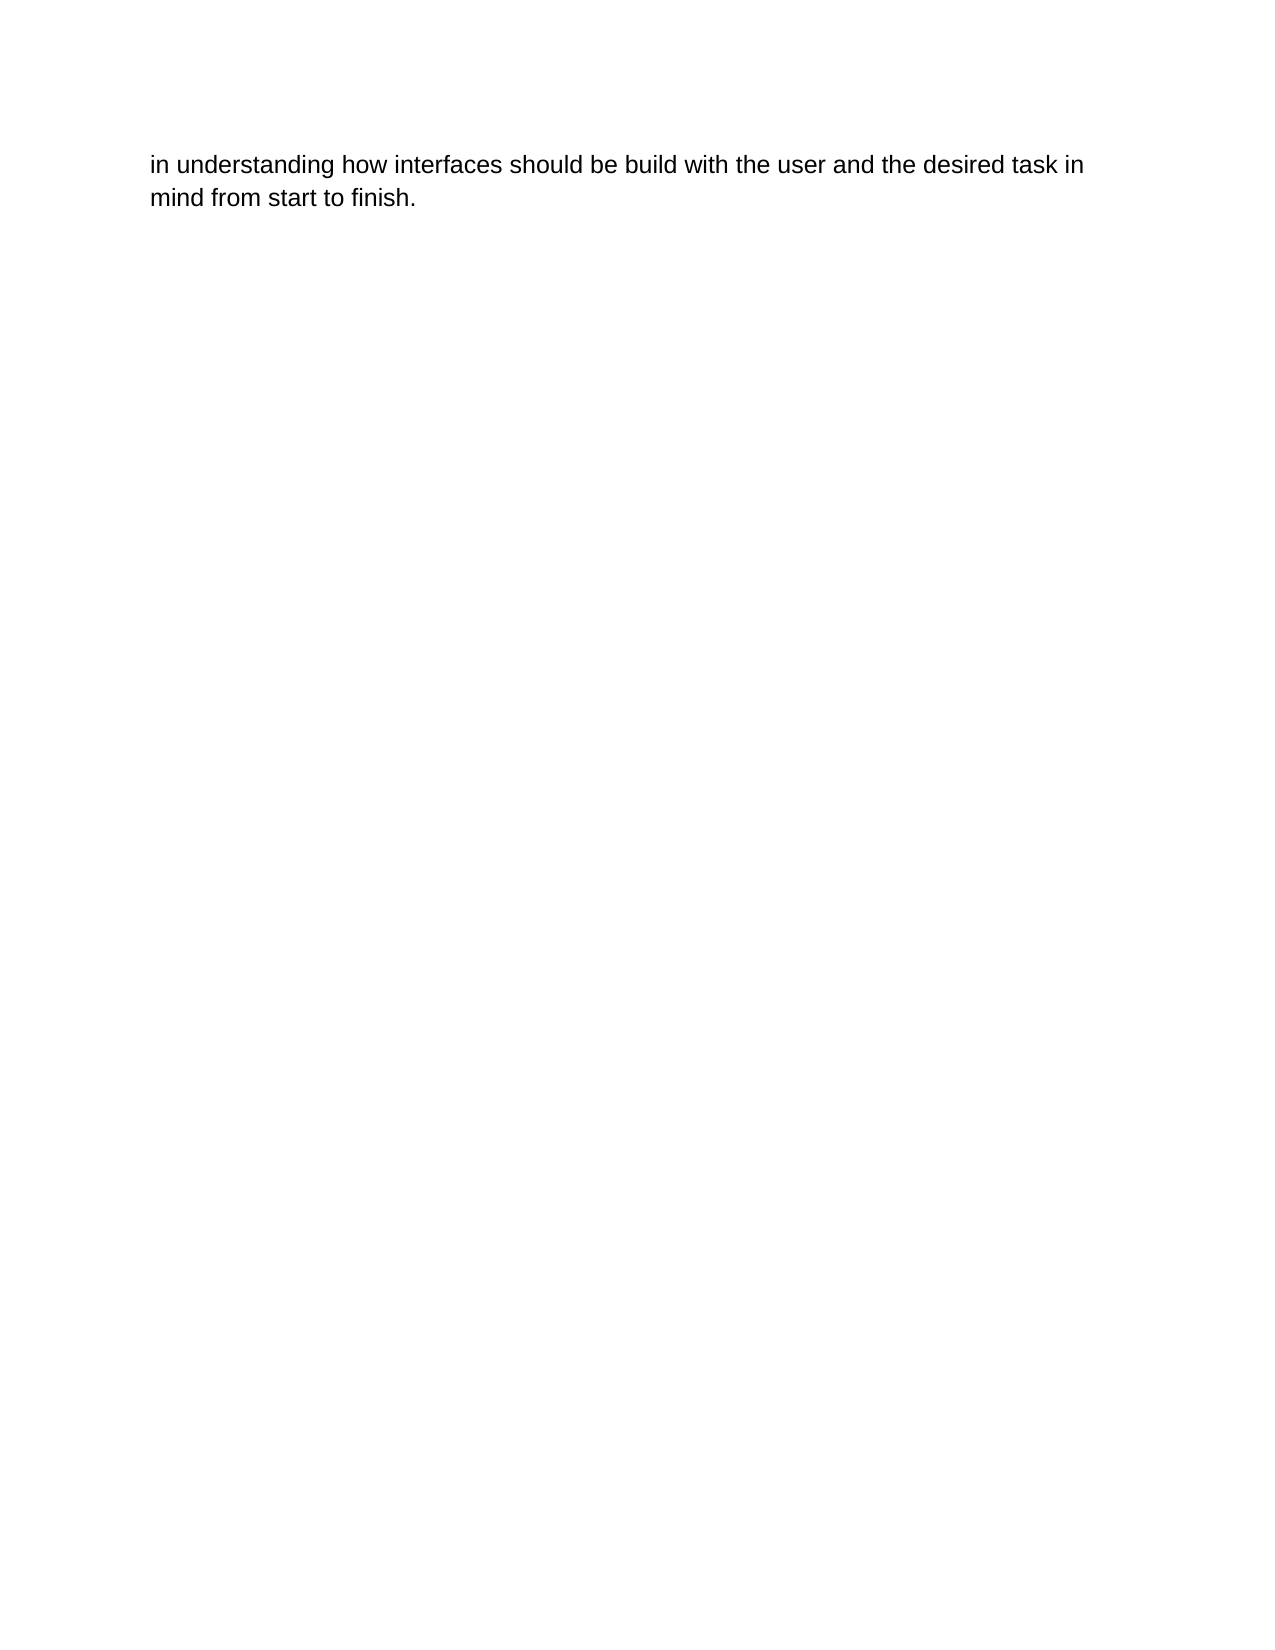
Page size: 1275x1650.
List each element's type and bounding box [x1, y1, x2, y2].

text [150, 150, 1125, 212]
